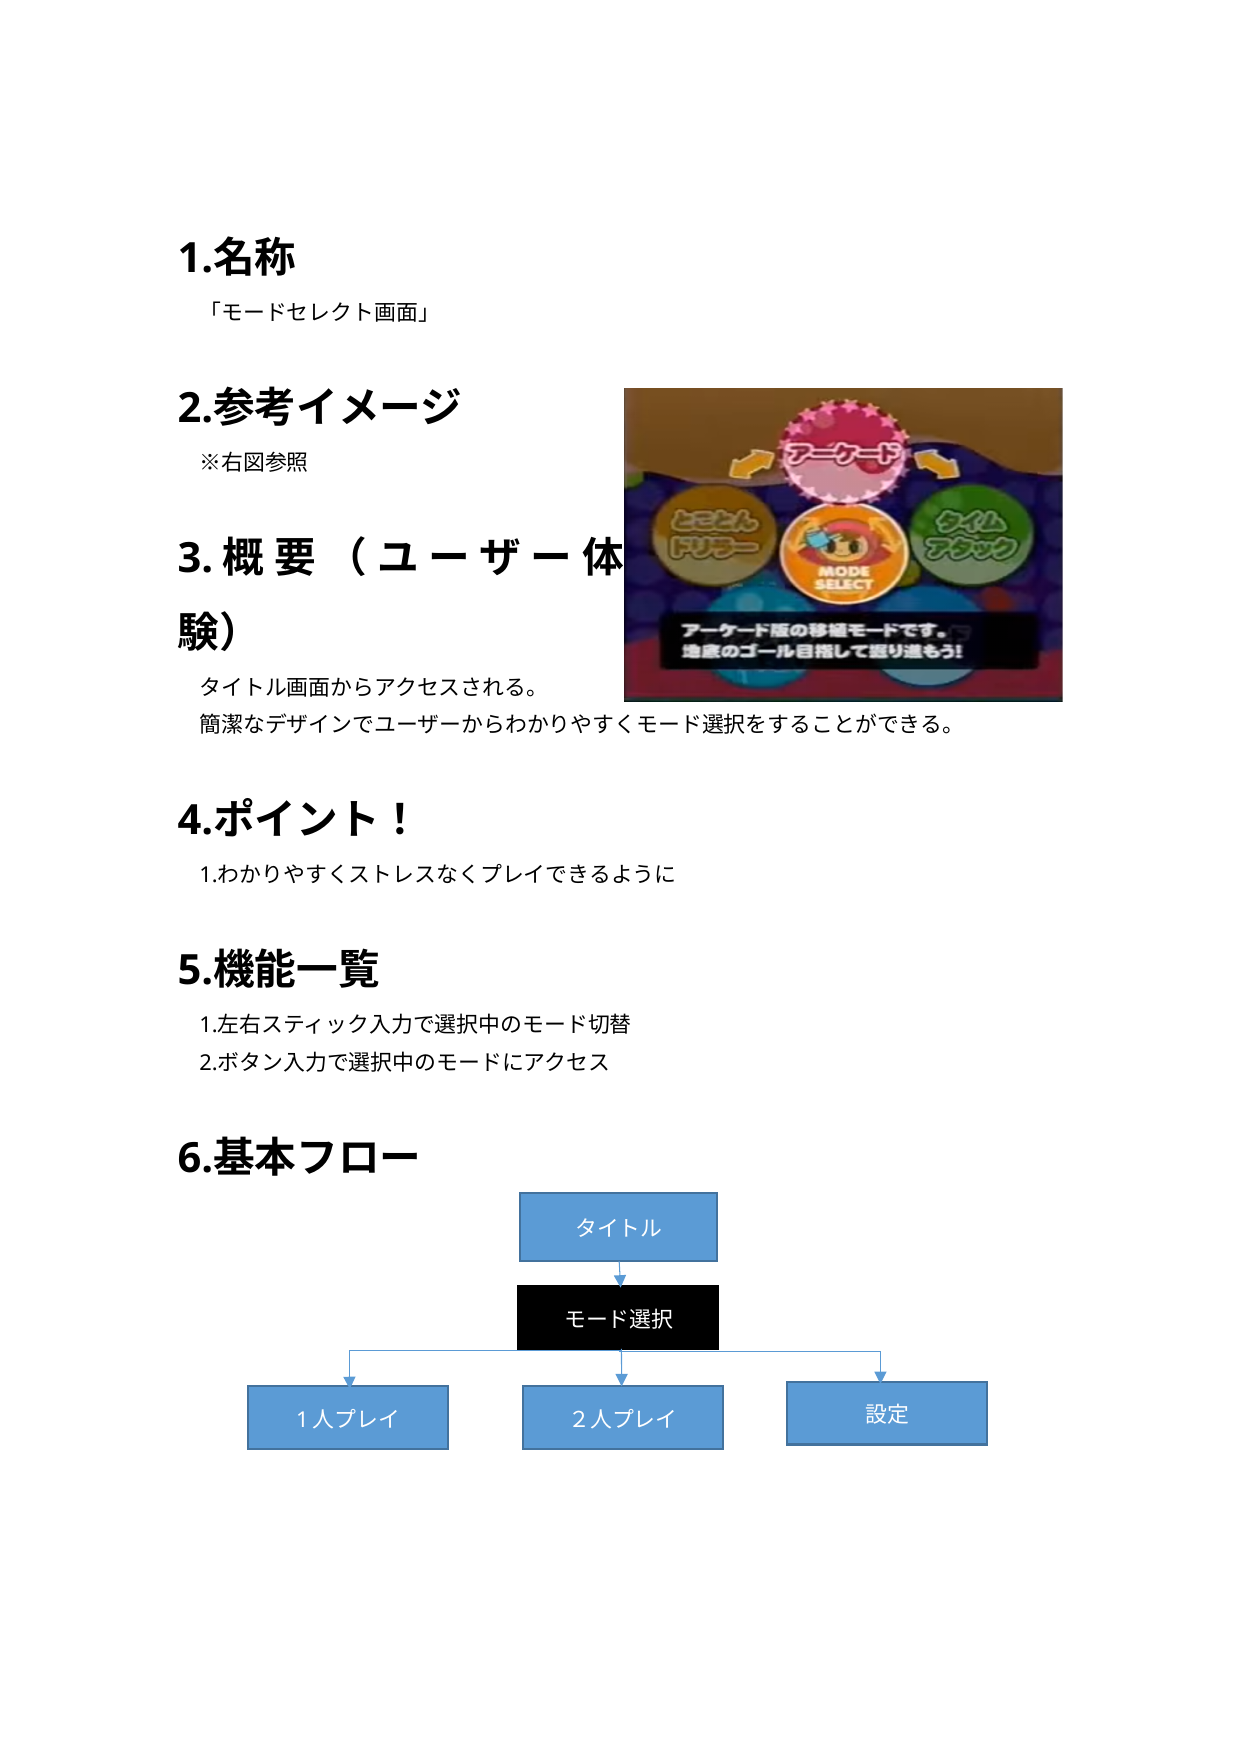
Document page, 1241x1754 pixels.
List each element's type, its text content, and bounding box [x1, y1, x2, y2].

text 「モードセレクト画面」 [177, 292, 1063, 329]
text ※右図参照 [177, 442, 624, 479]
picture [624, 388, 1063, 702]
text 4.ポイント！ [177, 779, 1063, 854]
text 3.概要（ユーザー体験） [177, 517, 624, 667]
text 1.わかりやすくストレスなくプレイできるように [177, 854, 1063, 892]
text 1.左右スティック入力で選択中のモード切替 [177, 1004, 1063, 1042]
text 簡潔なデザインでユーザーからわかりやすくモード選択をすることができる。 [177, 704, 1063, 742]
text 1.名称 [177, 217, 1063, 292]
text 5.機能一覧 [177, 929, 1063, 1004]
text 2.参考イメージ [177, 367, 1063, 442]
text 6.基本フロー [177, 1117, 1063, 1192]
text 2.ボタン入力で選択中のモードにアクセス [177, 1042, 1063, 1079]
text タイトル画面からアクセスされる。 [177, 667, 1063, 704]
